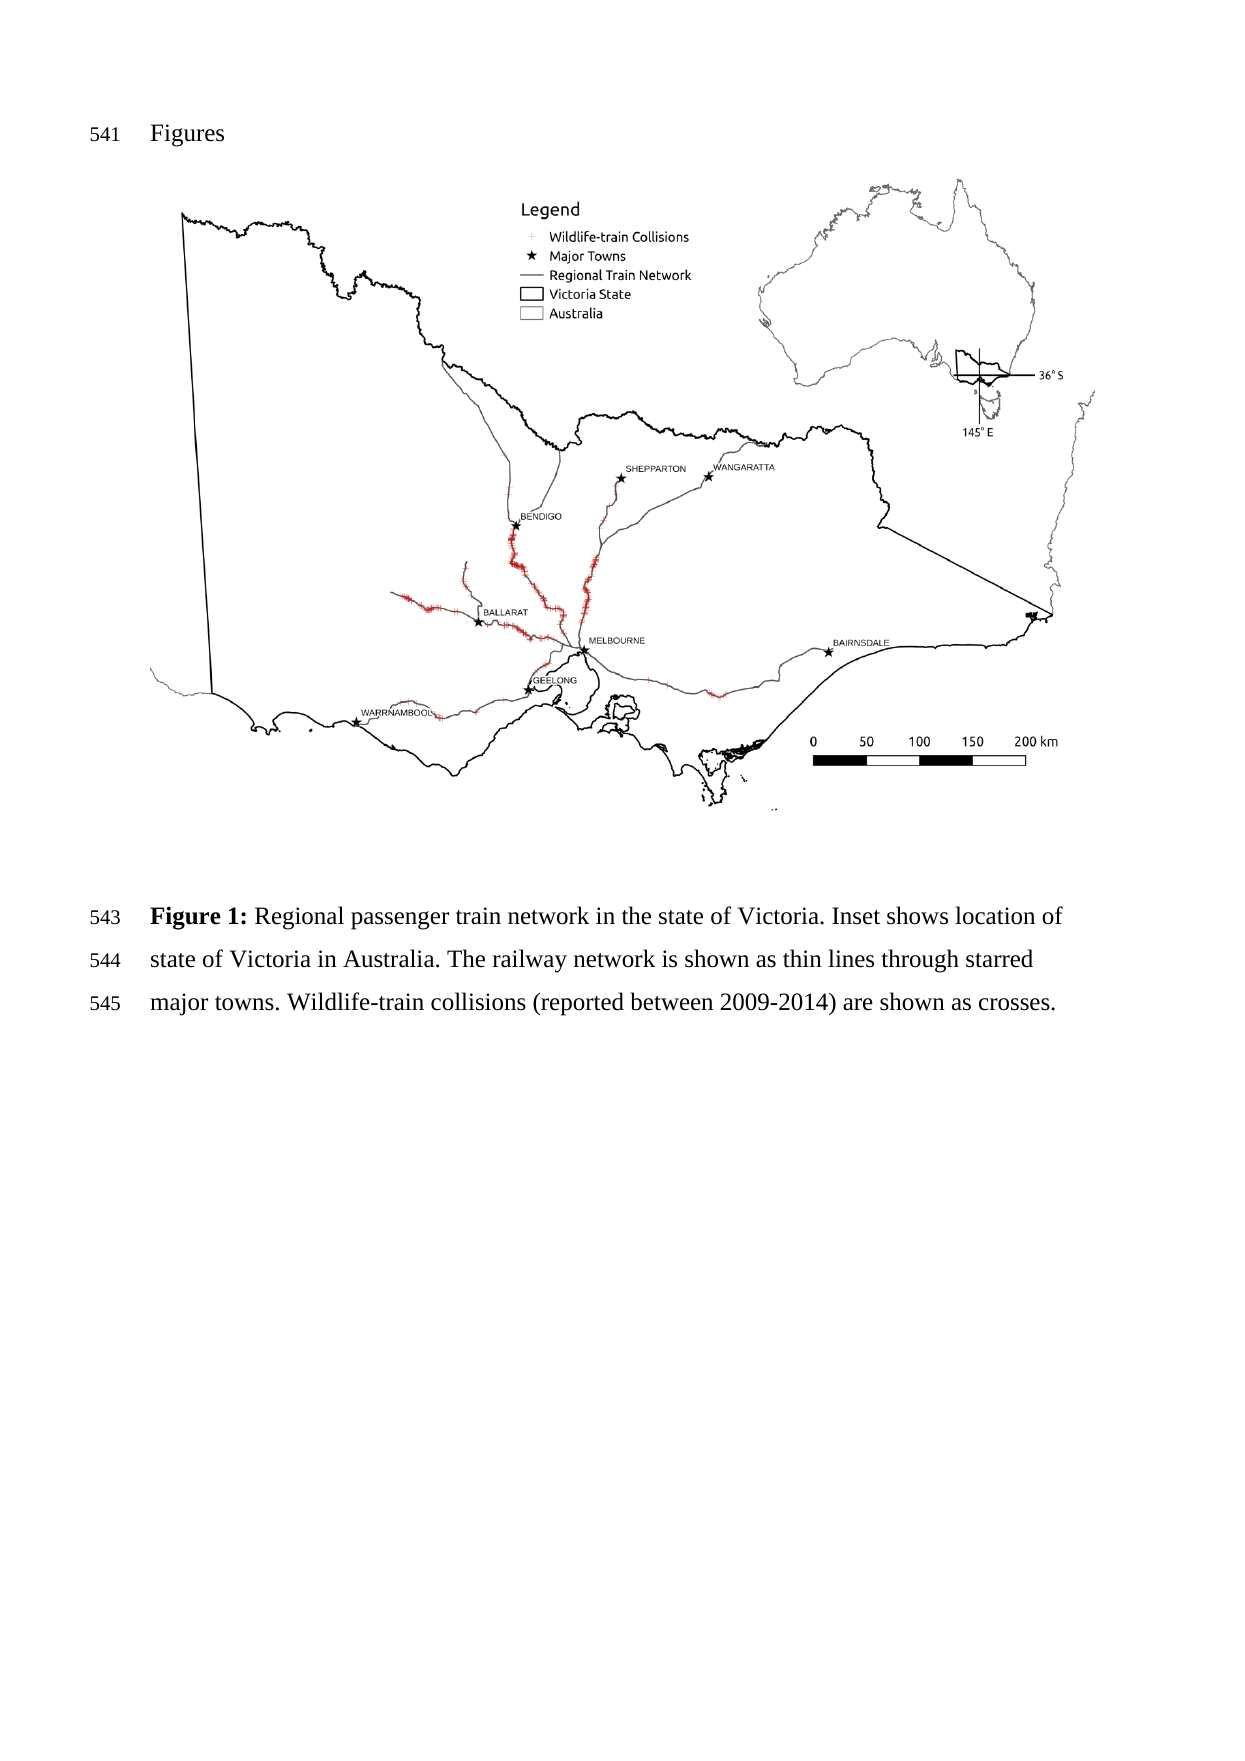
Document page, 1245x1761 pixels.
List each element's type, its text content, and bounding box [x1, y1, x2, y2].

list Figure 1: Regional passenger train network in the state of Victoria. Inset shows location of state of Victoria in Australia. The railway network is shown as thin lines through starred major towns. Wildlife-train collisions (reported between 2009-2014) are shown as crosses. [150, 901, 1095, 1016]
list Figures [150, 118, 1095, 147]
picture [150, 161, 1095, 830]
